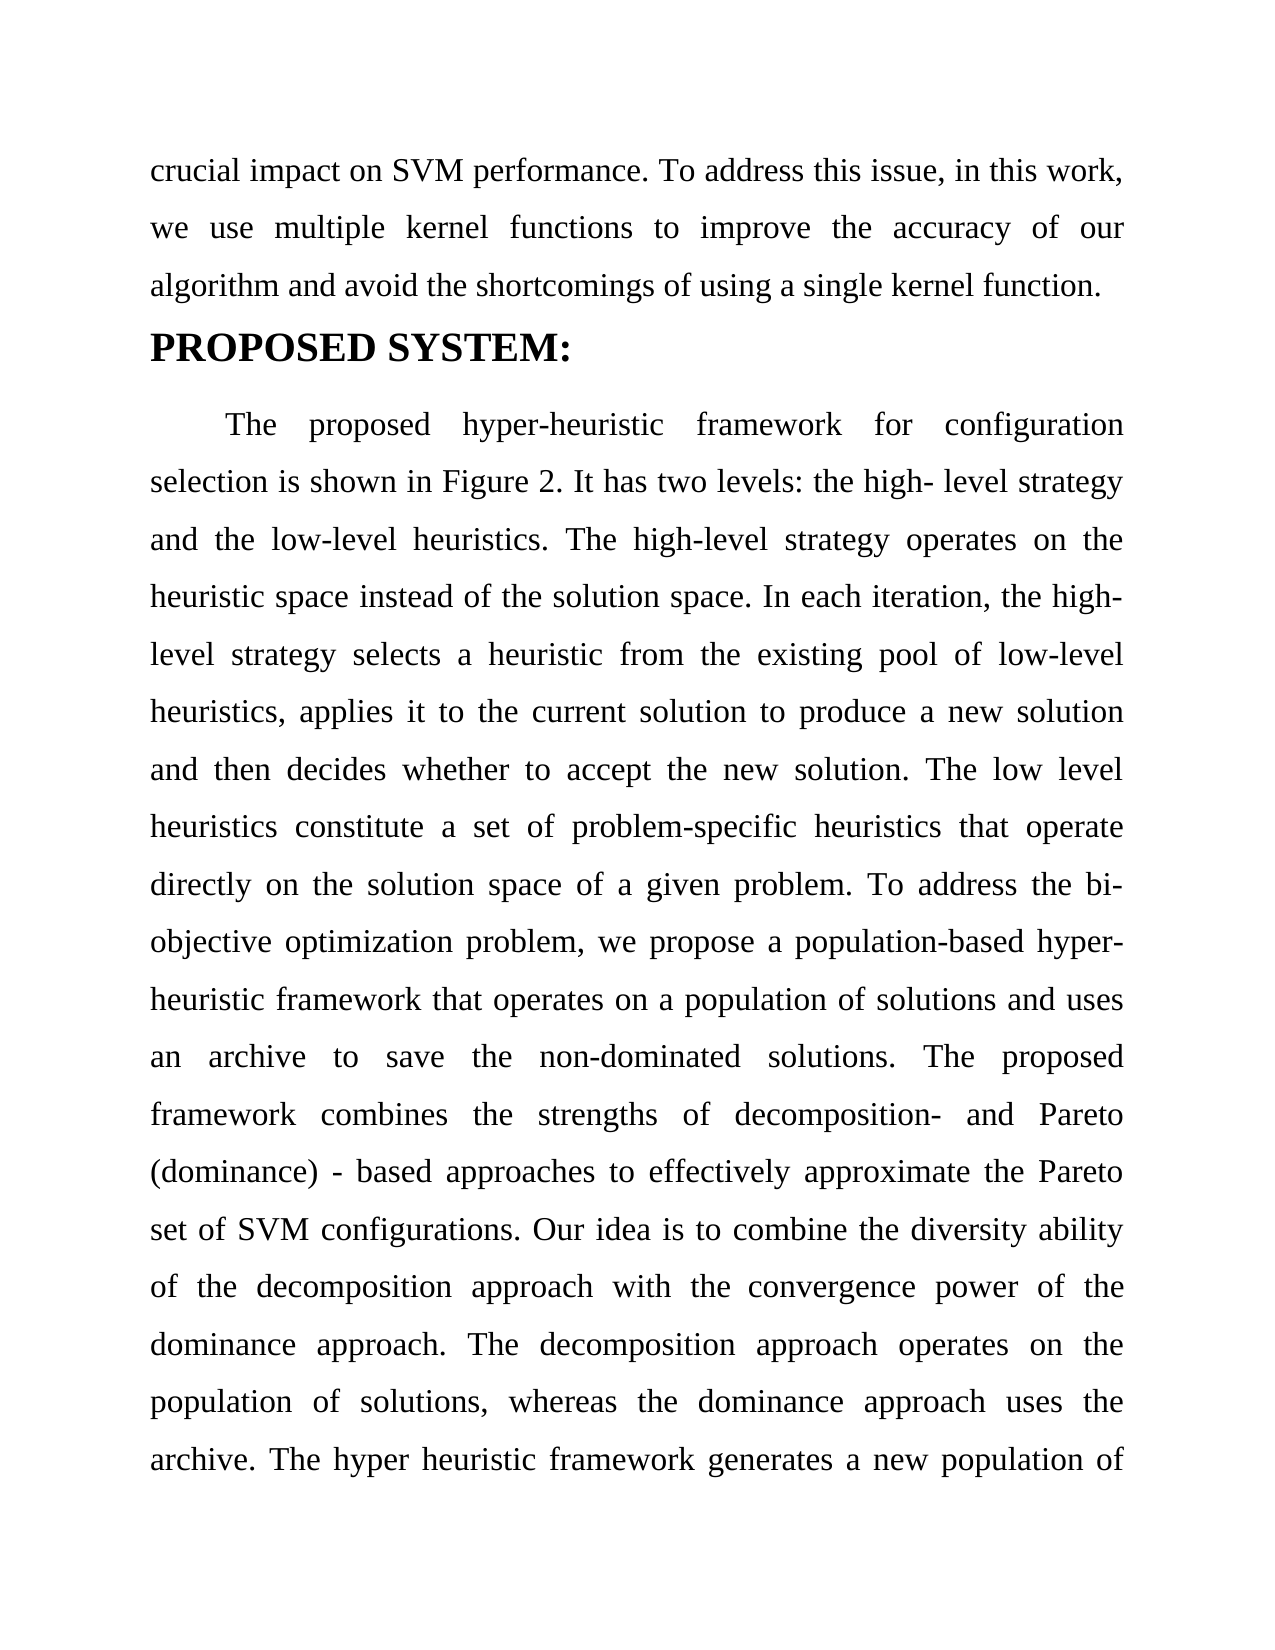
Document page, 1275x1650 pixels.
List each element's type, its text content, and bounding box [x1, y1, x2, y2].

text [150, 150, 1125, 303]
text PROPOSED SYSTEM: [150, 322, 1125, 370]
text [150, 404, 1125, 1477]
